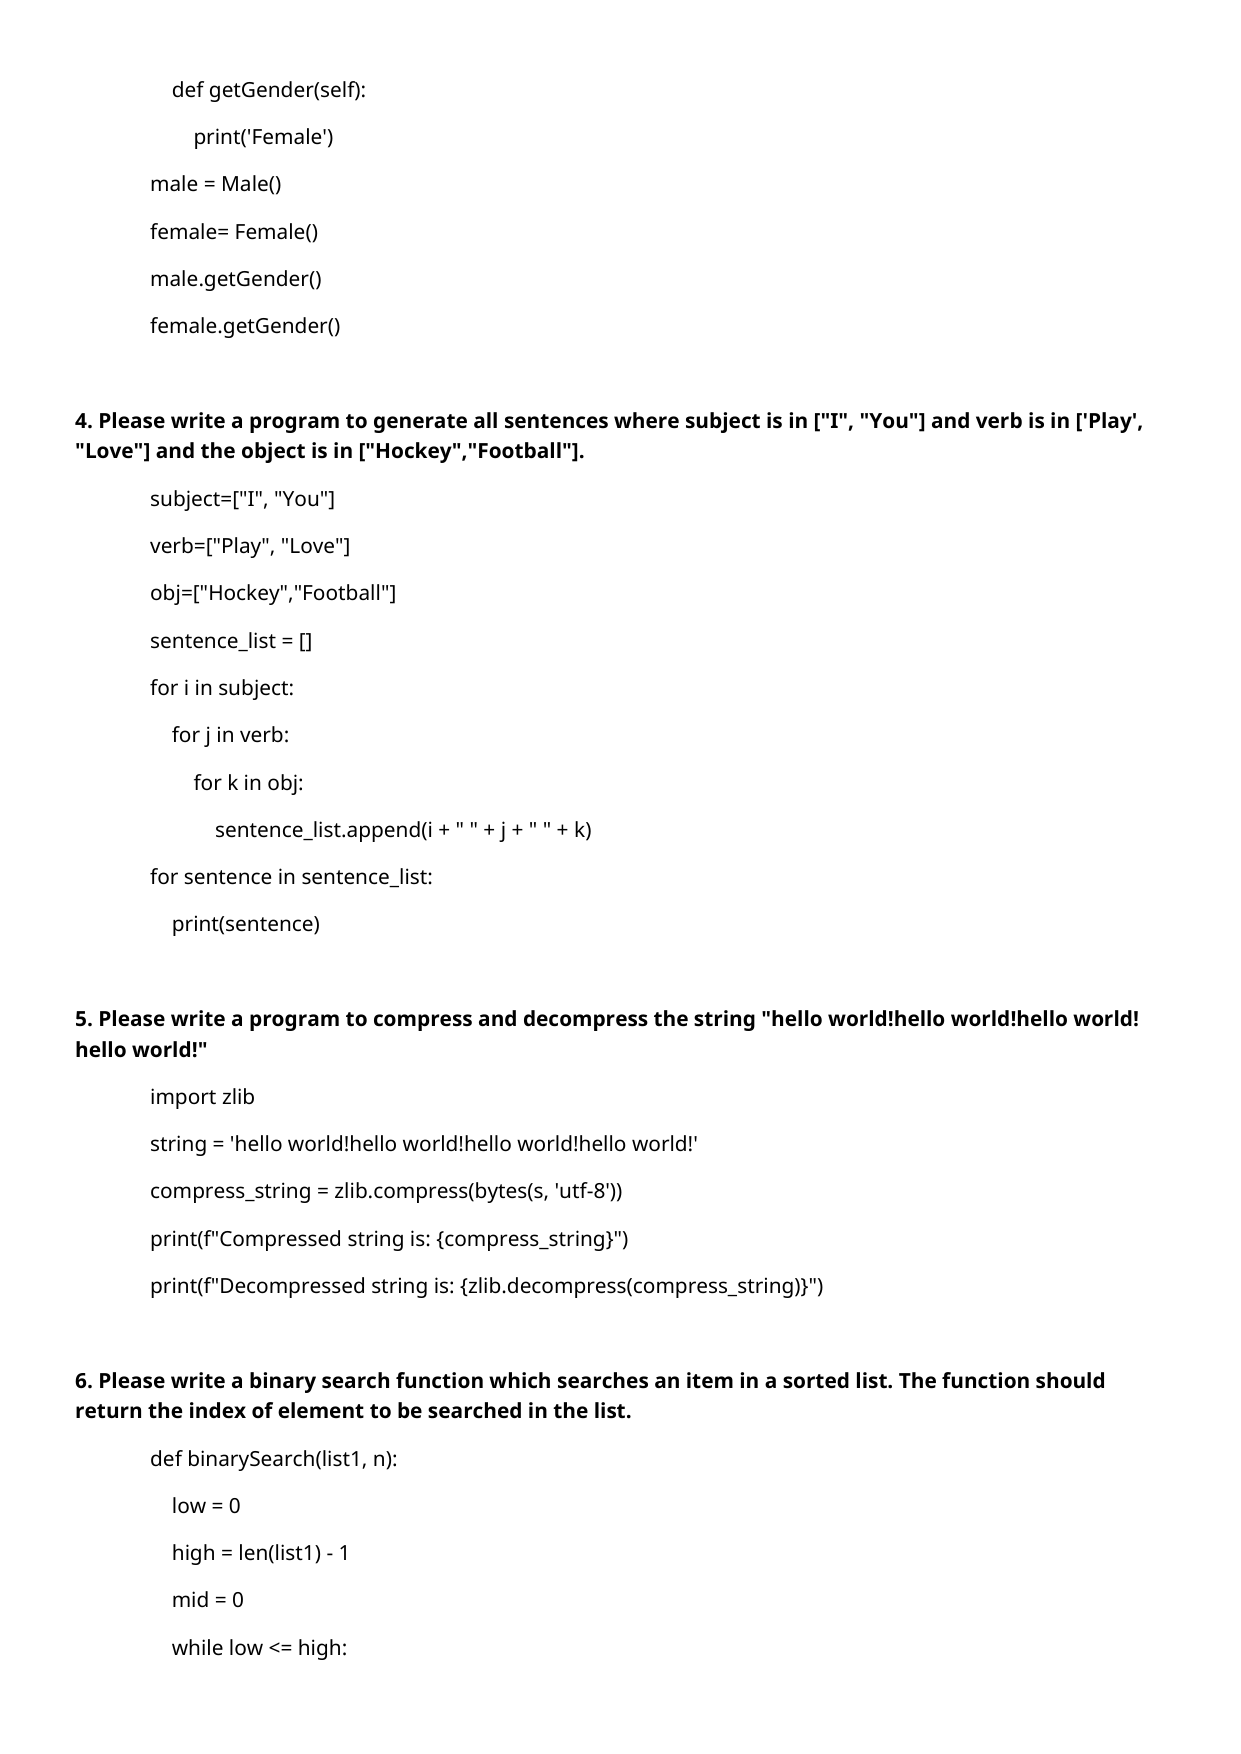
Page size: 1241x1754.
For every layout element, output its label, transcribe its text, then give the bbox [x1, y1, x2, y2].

text for j in verb: [150, 720, 1165, 749]
text verb=["Play", "Love"] [150, 531, 1165, 560]
text 4. Please write a program to generate all sentences where subject is in ["I", "You"] and verb is in ['Play', "Love"] and the object is in ["Hockey","Football"]. [75, 406, 1165, 465]
text while low <= high: [150, 1633, 1165, 1661]
text high = len(list1) - 1 [150, 1538, 1165, 1567]
text female.getGender() [150, 311, 1165, 340]
text for sentence in sentence_list: [150, 862, 1165, 891]
text compress_string = zlib.compress(bytes(s, 'utf-8')) [150, 1177, 1165, 1205]
text for k in obj: [150, 768, 1165, 796]
text sentence_list.append(i + " " + j + " " + k) [150, 815, 1165, 843]
text print('Female') [150, 122, 1165, 151]
text mid = 0 [150, 1586, 1165, 1614]
text 6. Please write a binary search function which searches an item in a sorted list. The function should return the index of element to be searched in the list. [75, 1366, 1165, 1425]
text import zlib [150, 1082, 1165, 1111]
text female= Female() [150, 217, 1165, 245]
text string = 'hello world!hello world!hello world!hello world!' [150, 1129, 1165, 1158]
text male = Male() [150, 169, 1165, 198]
text 5. Please write a program to compress and decompress the string "hello world!hello world!hello world!hello world!" [75, 1004, 1165, 1063]
text male.getGender() [150, 264, 1165, 293]
text print(f"Compressed string is: {compress_string}") [150, 1224, 1165, 1252]
text low = 0 [150, 1491, 1165, 1519]
text subject=["I", "You"] [150, 484, 1165, 512]
text print(sentence) [150, 909, 1165, 938]
text sentence_list = [] [150, 626, 1165, 654]
text def binarySearch(list1, n): [150, 1444, 1165, 1472]
text print(f"Decompressed string is: {zlib.decompress(compress_string)}") [150, 1271, 1165, 1300]
text obj=["Hockey","Football"] [150, 578, 1165, 607]
text def getGender(self): [150, 75, 1165, 103]
text for i in subject: [150, 673, 1165, 702]
